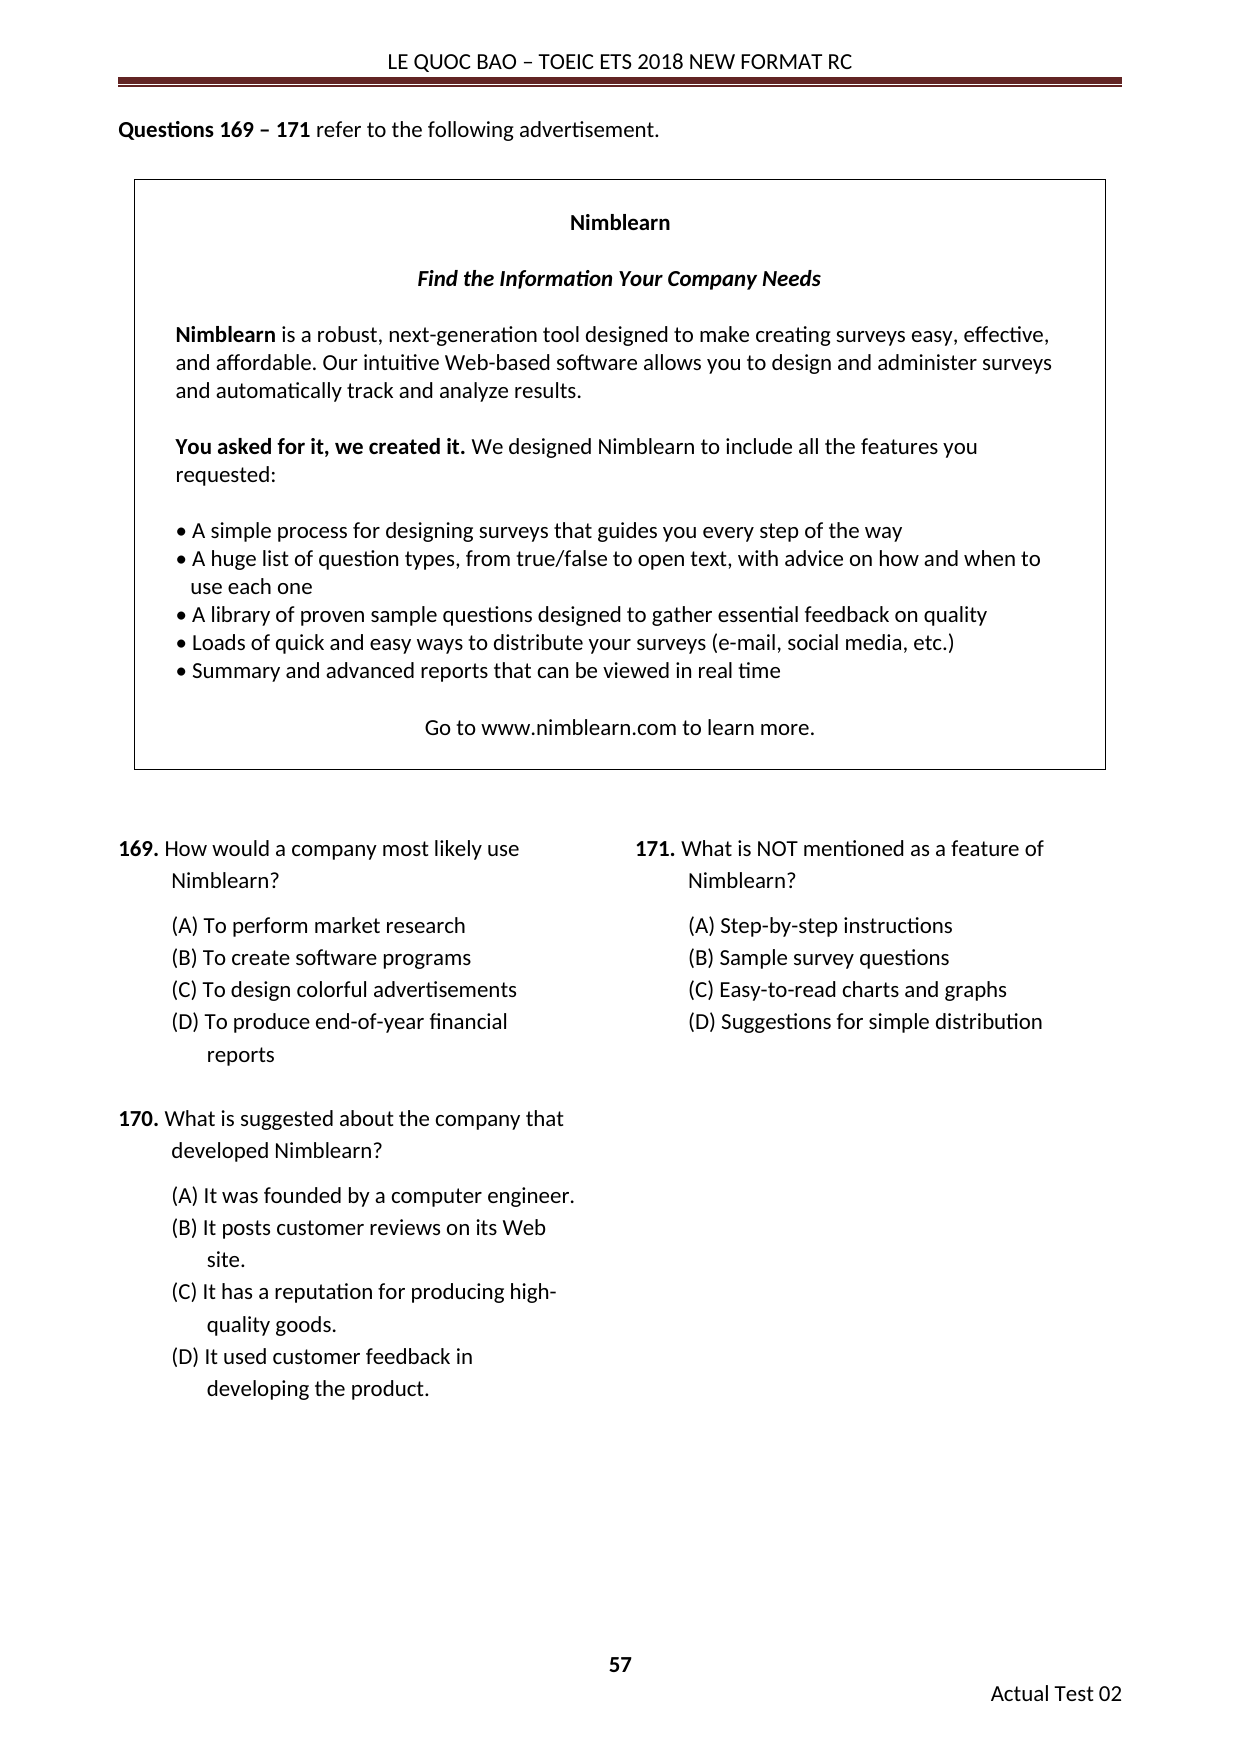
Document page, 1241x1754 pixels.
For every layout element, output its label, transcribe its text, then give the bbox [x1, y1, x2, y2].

text Questions 169 – 171 refer to the following advertisement. [118, 115, 1122, 143]
text 170. What is suggested about the company that [118, 1072, 605, 1132]
text developed Nimblearn? [171, 1136, 605, 1164]
text quality goods. [207, 1310, 605, 1338]
table_header Nimblearn Find the Information Your Company Needs Nimblearn is a robust, next-generation tool designed to make creating surveys easy, effective, and affordable. Our intuitive Web-based software allows you to design and administer surveys and automatically track and analyze results. You asked for it, we created it. We designed Nimblearn to include all the features you requested: • A simple process for designing surveys that guides you every step of the way • A huge list of question types, from true/false to open text, with advice on how and when to use each one • A library of proven sample questions designed to gather essential feedback on quality • Loads of quick and easy ways to distribute your surveys (e-mail, social media, etc.) • Summary and advanced reports that can be viewed in real time Go to www.nimblearn.com to learn more. [135, 180, 1105, 769]
text (A) It was founded by a computer engineer. [171, 1181, 611, 1209]
text (D) It used customer feedback in [171, 1342, 605, 1370]
text (B) It posts customer reviews on its Web [171, 1213, 605, 1241]
text developing the product. [207, 1374, 605, 1402]
text Nimblearn? [171, 866, 605, 894]
text (A) Step-by-step instructions (B) Sample survey questions (C) Easy-to-read charts and graphs (D) Suggestions for simple distribution [688, 911, 1122, 1036]
text site. [207, 1245, 605, 1273]
text reports [207, 1040, 605, 1068]
text Nimblearn? [688, 866, 1122, 894]
text (C) It has a reputation for producing high- [171, 1277, 605, 1306]
text 171. What is NOT mentioned as a feature of [635, 834, 1122, 862]
text (A) To perform market research (B) To create software programs (C) To design colorful advertisements (D) To produce end-of-year financial [171, 911, 605, 1036]
text 169. How would a company most likely use [118, 834, 605, 862]
